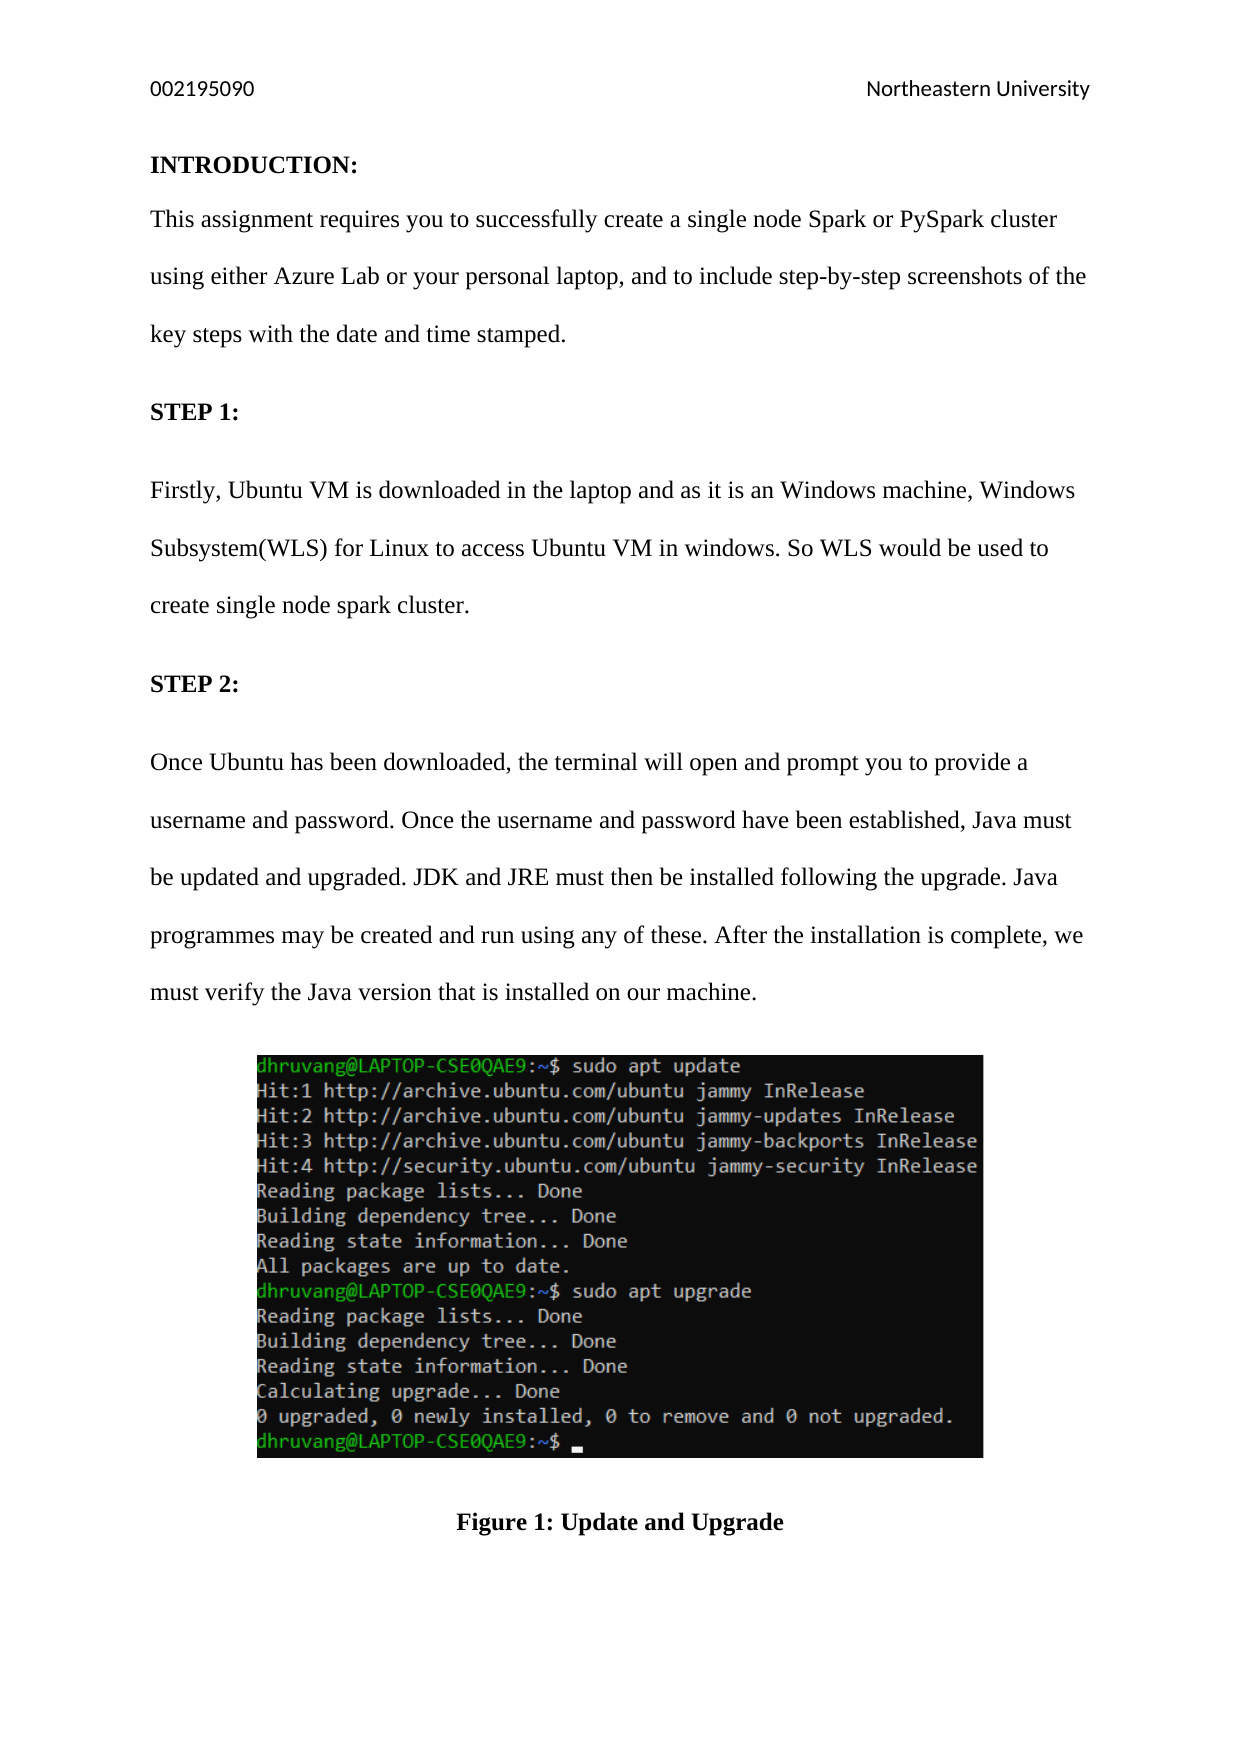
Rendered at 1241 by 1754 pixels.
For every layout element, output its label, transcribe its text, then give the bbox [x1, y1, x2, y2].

text This assignment requires you to successfully create a single node Spark or PySpark cluster using either Azure Lab or your personal laptop, and to include step-by-step screenshots of the key steps with the date and time stamped. [150, 204, 1090, 348]
text STEP 2: [150, 669, 1090, 698]
picture [257, 1055, 984, 1458]
text INTRODUCTION: [150, 150, 1090, 179]
text STEP 1: [150, 397, 1090, 426]
text Once Ubuntu has been downloaded, the terminal will open and prompt you to provide a username and password. Once the username and password have been established, Java must be updated and upgraded. JDK and JRE must then be installed following the upgrade. Java programmes may be created and run using any of these. After the installation is complete, we must verify the Java version that is installed on our machine. [150, 747, 1090, 1006]
text Figure 1: Update and Upgrade [150, 1507, 1090, 1536]
text Firstly, Ubuntu VM is downloaded in the laptop and as it is an Windows machine, Windows Subsystem(WLS) for Linux to access Ubuntu VM in windows. So WLS would be used to create single node spark cluster. [150, 476, 1090, 619]
